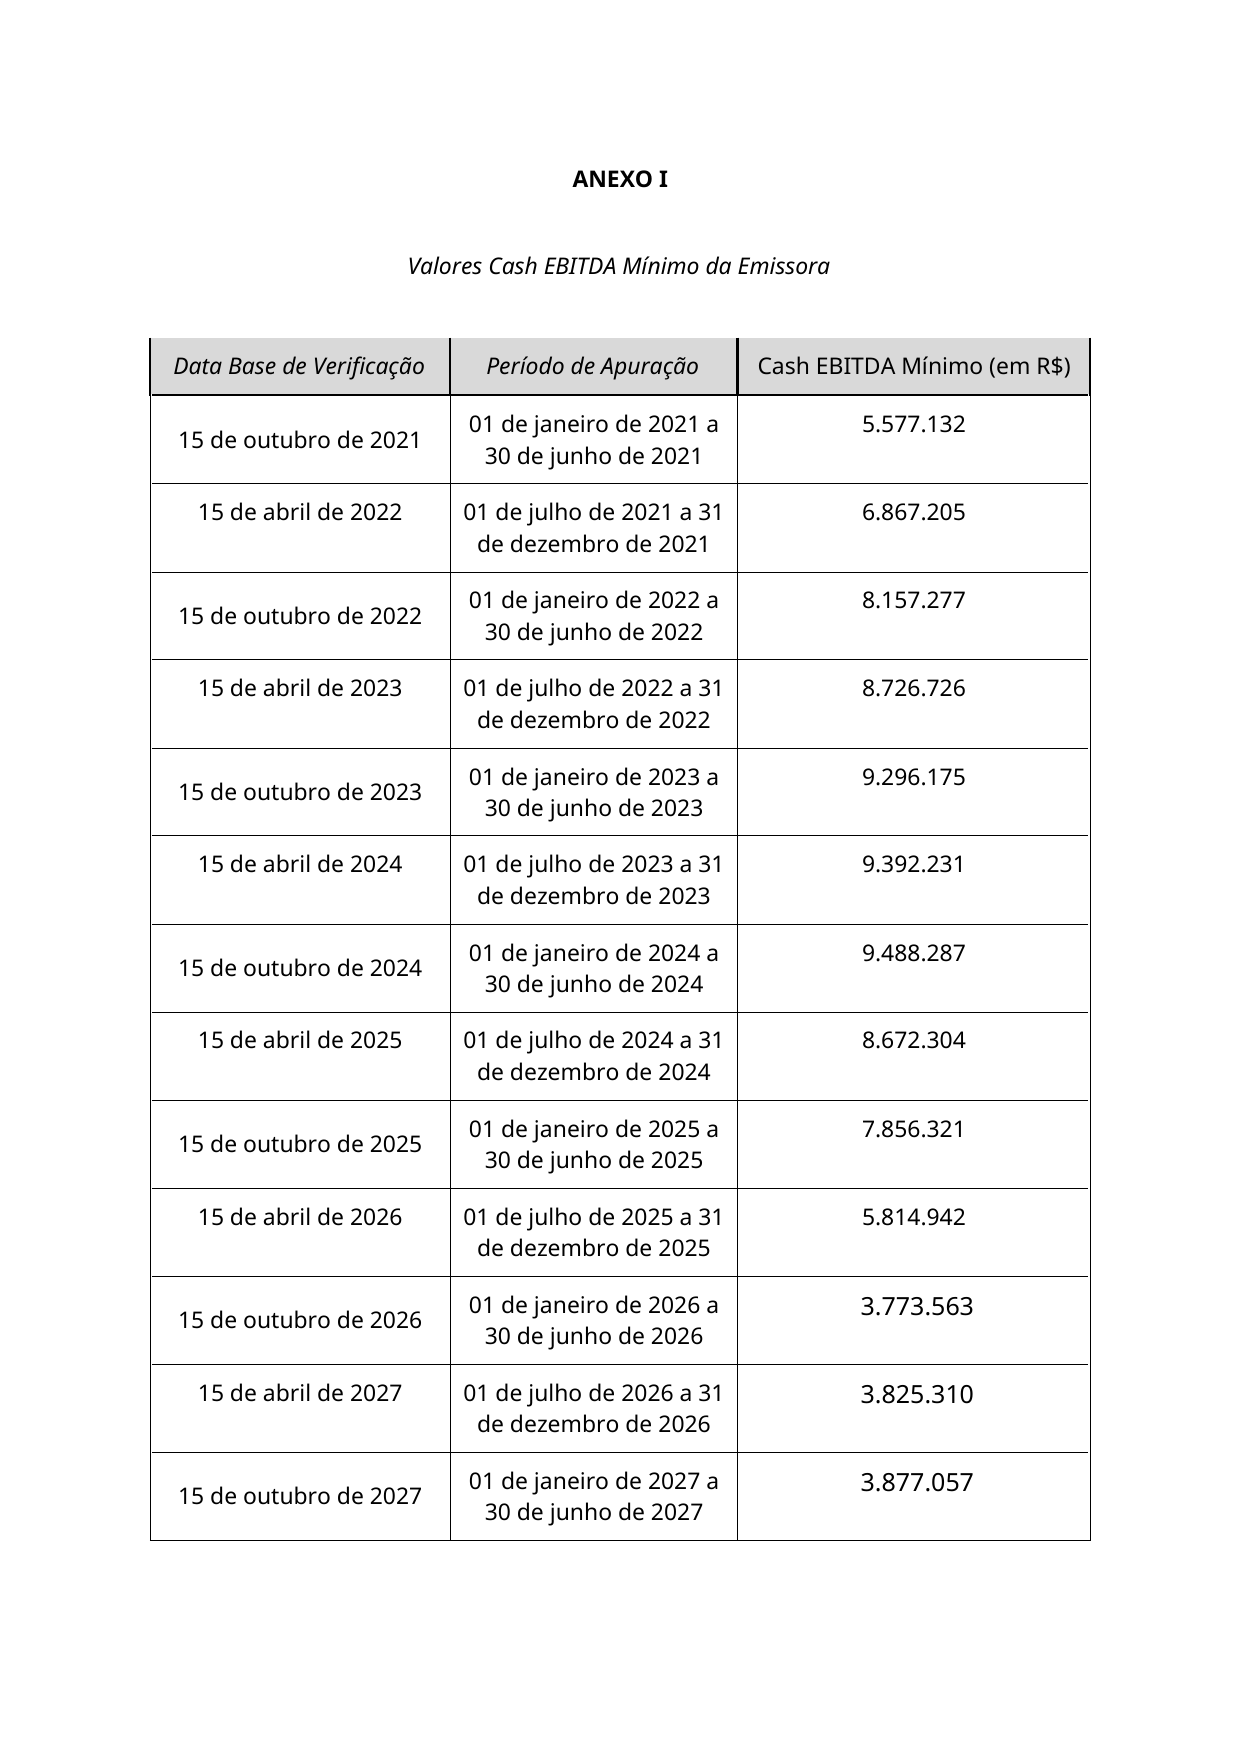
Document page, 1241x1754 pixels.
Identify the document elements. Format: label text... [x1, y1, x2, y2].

table_cell 8.726.726 [738, 659, 1090, 747]
table_cell 01 de julho de 2023 a 31 de dezembro de 2023 [451, 836, 737, 923]
table_cell 15 de abril de 2023 [151, 660, 450, 747]
table_cell 01 de julho de 2025 a 31 de dezembro de 2025 [451, 1189, 737, 1276]
table_header Data Base de Verificação [151, 338, 449, 394]
table_cell 9.488.287 [738, 924, 1090, 1011]
table_cell 01 de janeiro de 2027 a 30 de junho de 2027 [451, 1453, 737, 1539]
table_cell 01 de janeiro de 2025 a 30 de junho de 2025 [451, 1101, 737, 1187]
table_cell 01 de julho de 2026 a 31 de dezembro de 2026 [451, 1365, 737, 1452]
table_cell 7.856.321 [738, 1100, 1090, 1187]
table_cell 15 de outubro de 2027 [151, 1453, 450, 1539]
table_cell 01 de janeiro de 2024 a 30 de junho de 2024 [451, 925, 737, 1011]
table_cell 5.577.132 [738, 394, 1090, 483]
table_cell 6.867.205 [738, 483, 1090, 571]
table_cell 15 de outubro de 2021 [151, 395, 450, 483]
text ANEXO I [150, 162, 1090, 194]
table_cell 15 de abril de 2022 [151, 484, 450, 571]
table_cell 15 de abril de 2025 [151, 1013, 450, 1099]
table_cell 3.773.563 [738, 1276, 1090, 1363]
table_cell 9.296.175 [738, 748, 1090, 835]
table_cell 01 de janeiro de 2023 a 30 de junho de 2023 [451, 749, 737, 835]
table_cell 15 de abril de 2024 [151, 836, 450, 923]
table_cell 3.825.310 [738, 1364, 1090, 1452]
table_header Período de Apuração [451, 338, 736, 394]
table_cell 9.392.231 [738, 835, 1090, 923]
table_cell 01 de julho de 2021 a 31 de dezembro de 2021 [451, 484, 737, 571]
table_cell 5.814.942 [738, 1188, 1090, 1276]
table_cell 15 de outubro de 2024 [151, 925, 450, 1011]
table_cell 15 de outubro de 2025 [151, 1101, 450, 1187]
table_cell 01 de janeiro de 2022 a 30 de junho de 2022 [451, 573, 737, 659]
text Valores Cash EBITDA Mínimo da Emissora [150, 250, 1090, 281]
table_cell 15 de abril de 2027 [151, 1365, 450, 1452]
table_cell 15 de outubro de 2026 [151, 1277, 450, 1363]
table_cell 01 de janeiro de 2021 a 30 de junho de 2021 [451, 396, 737, 483]
table_cell 8.157.277 [738, 571, 1090, 659]
table_cell 01 de julho de 2024 a 31 de dezembro de 2024 [451, 1013, 737, 1099]
table_cell 3.877.057 [738, 1452, 1090, 1539]
table_cell 15 de outubro de 2023 [151, 749, 450, 835]
table_cell 8.672.304 [738, 1011, 1090, 1099]
table_cell 15 de outubro de 2022 [151, 573, 450, 659]
table_cell 15 de abril de 2026 [151, 1189, 450, 1276]
table_cell 01 de janeiro de 2026 a 30 de junho de 2026 [451, 1277, 737, 1363]
table_cell 01 de julho de 2022 a 31 de dezembro de 2022 [451, 660, 737, 747]
table_header Cash EBITDA Mínimo (em R$) [739, 338, 1089, 394]
